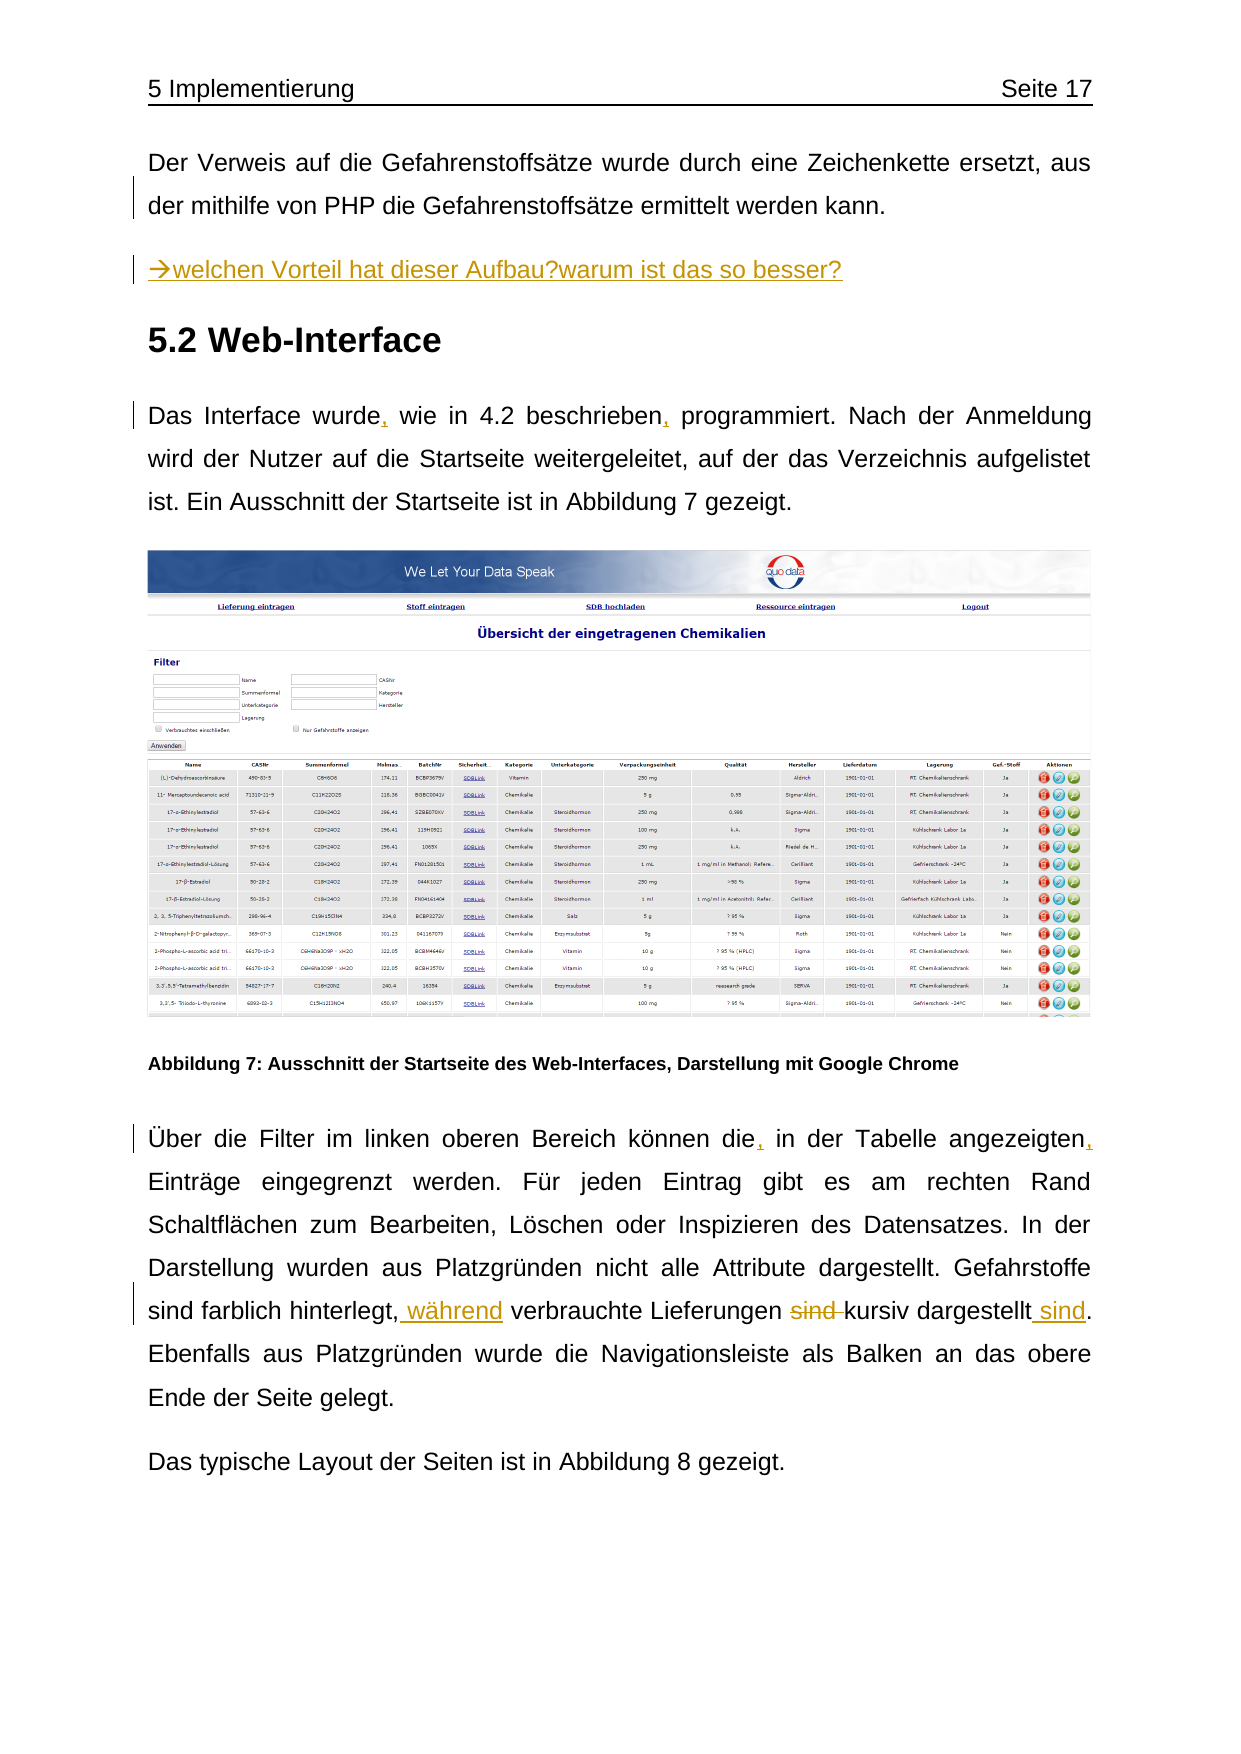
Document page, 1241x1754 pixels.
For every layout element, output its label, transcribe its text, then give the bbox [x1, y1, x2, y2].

text Das typische Layout der Seiten ist in Abbildung 8 gezeigt. [148, 1447, 1093, 1475]
text Das Interface wurde wie in 4.2 beschrieben programmiert. Nach der Anmeldung wird der Nutzer auf die Startseite weitergeleitet, auf der das Verzeichnis aufgelistet ist. Ein Ausschnitt der Startseite ist in Abbildung 7 gezeigt. [148, 401, 1093, 516]
subtitle Web-Interface [148, 319, 1093, 359]
picture [147, 550, 1091, 1017]
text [148, 148, 1093, 219]
text Abbildung 7: Ausschnitt der Startseite des Web-Interfaces, Darstellung mit Google Chrome [148, 1052, 1093, 1074]
text Über die Filter im linken oberen Bereich können die in der Tabelle angezeigten Einträge eingegrenzt werden. Für jeden Eintrag gibt es am rechten Rand Schaltflächen zum Bearbeiten, Löschen oder Inspizieren des Datensatzes. In der Darstellung wurden aus Platzgründen nicht alle Attribute dargestellt. Gefahrstoffe sind farblich hinterlegt, verbrauchte Lieferungen kursiv dargestellt. Ebenfalls aus Platzgründen wurde die Navigationsleiste als Balken an das obere Ende der Seite gelegt. [148, 1124, 1093, 1411]
